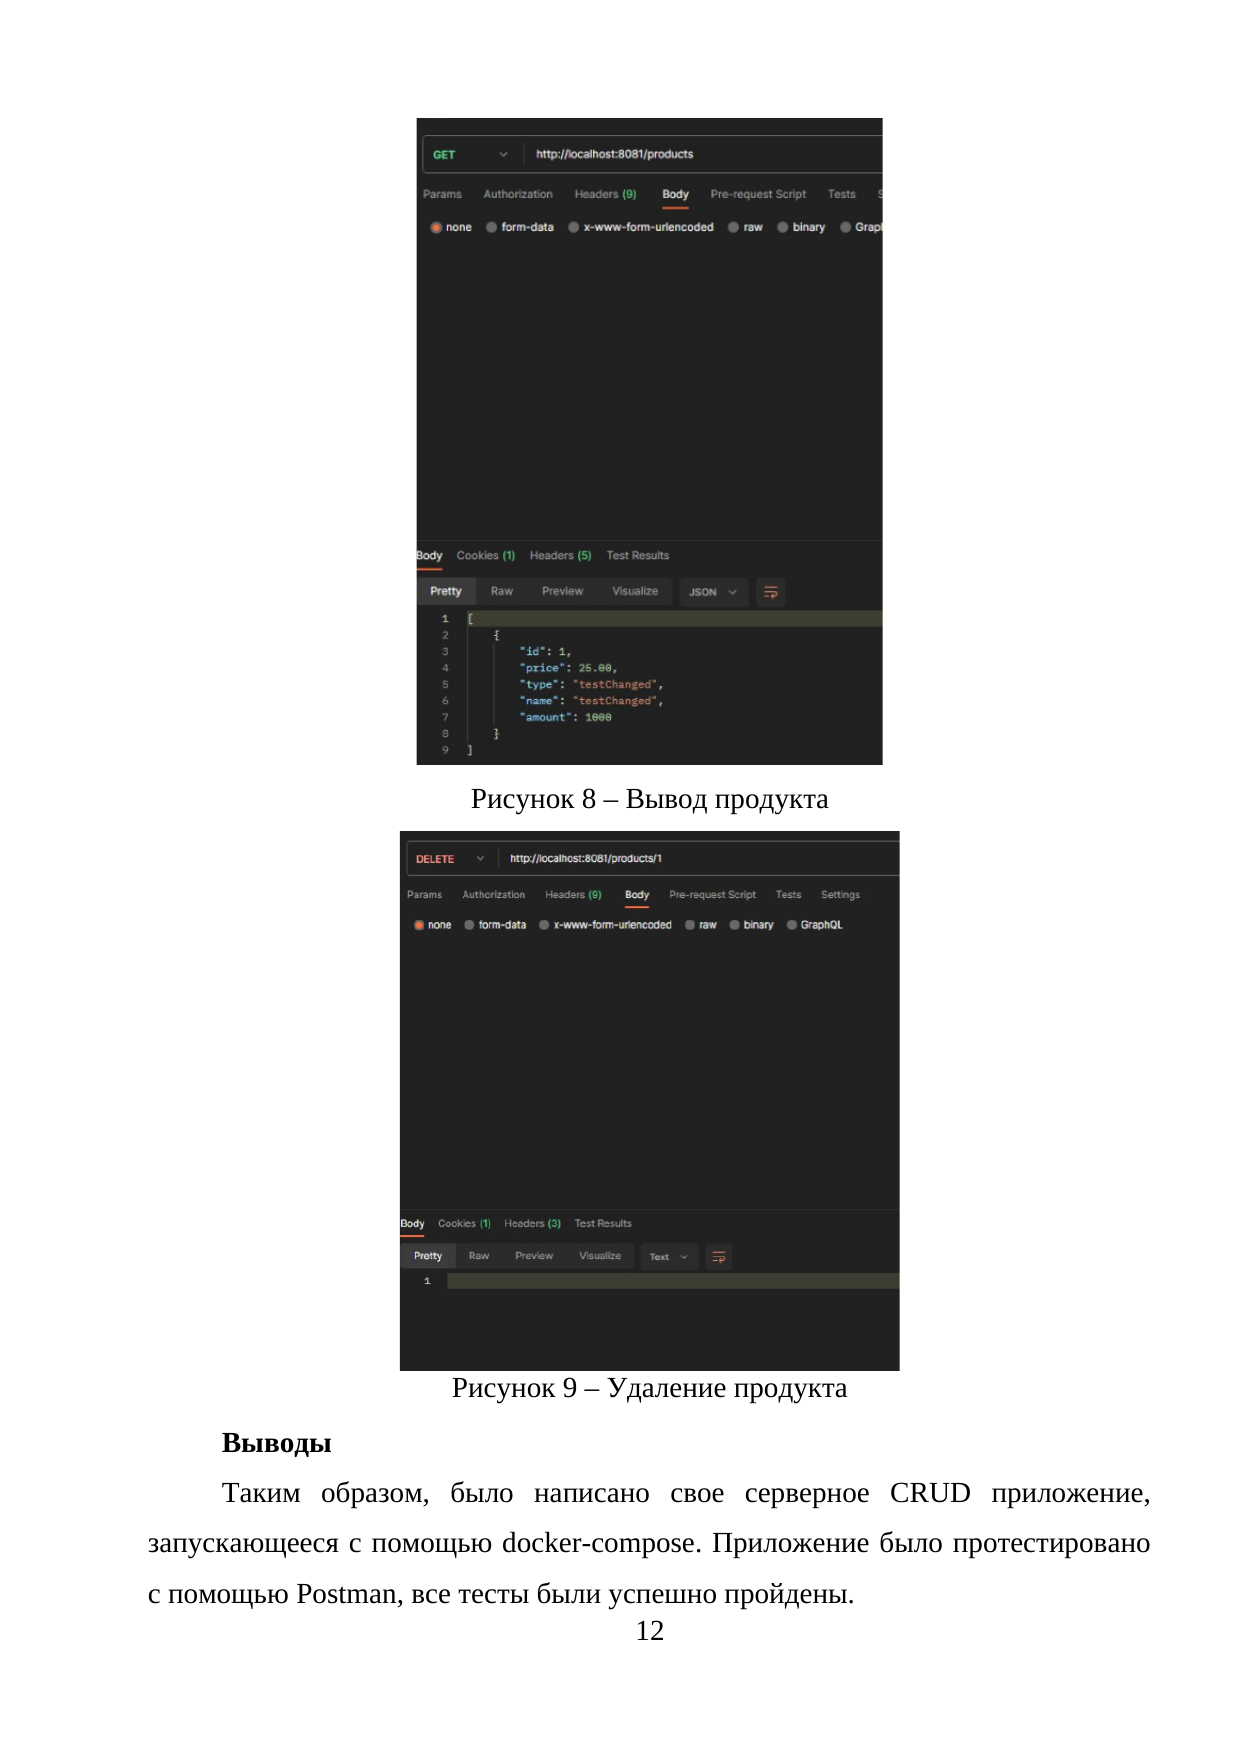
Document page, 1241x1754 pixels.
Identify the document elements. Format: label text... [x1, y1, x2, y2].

text Таким образом, было написано свое серверное CRUD приложение, запускающееся с помощью docker-compose. Приложение было протестировано с помощью Postman, все тесты были успешно пройдены. [148, 1475, 1152, 1609]
text Рисунок 9 – Удаление продукта [148, 1370, 1152, 1404]
subtitle Выводы [148, 1425, 1152, 1458]
text Рисунок 8 – Вывод продукта [148, 781, 1152, 814]
picture [399, 831, 900, 1371]
picture [416, 118, 883, 765]
